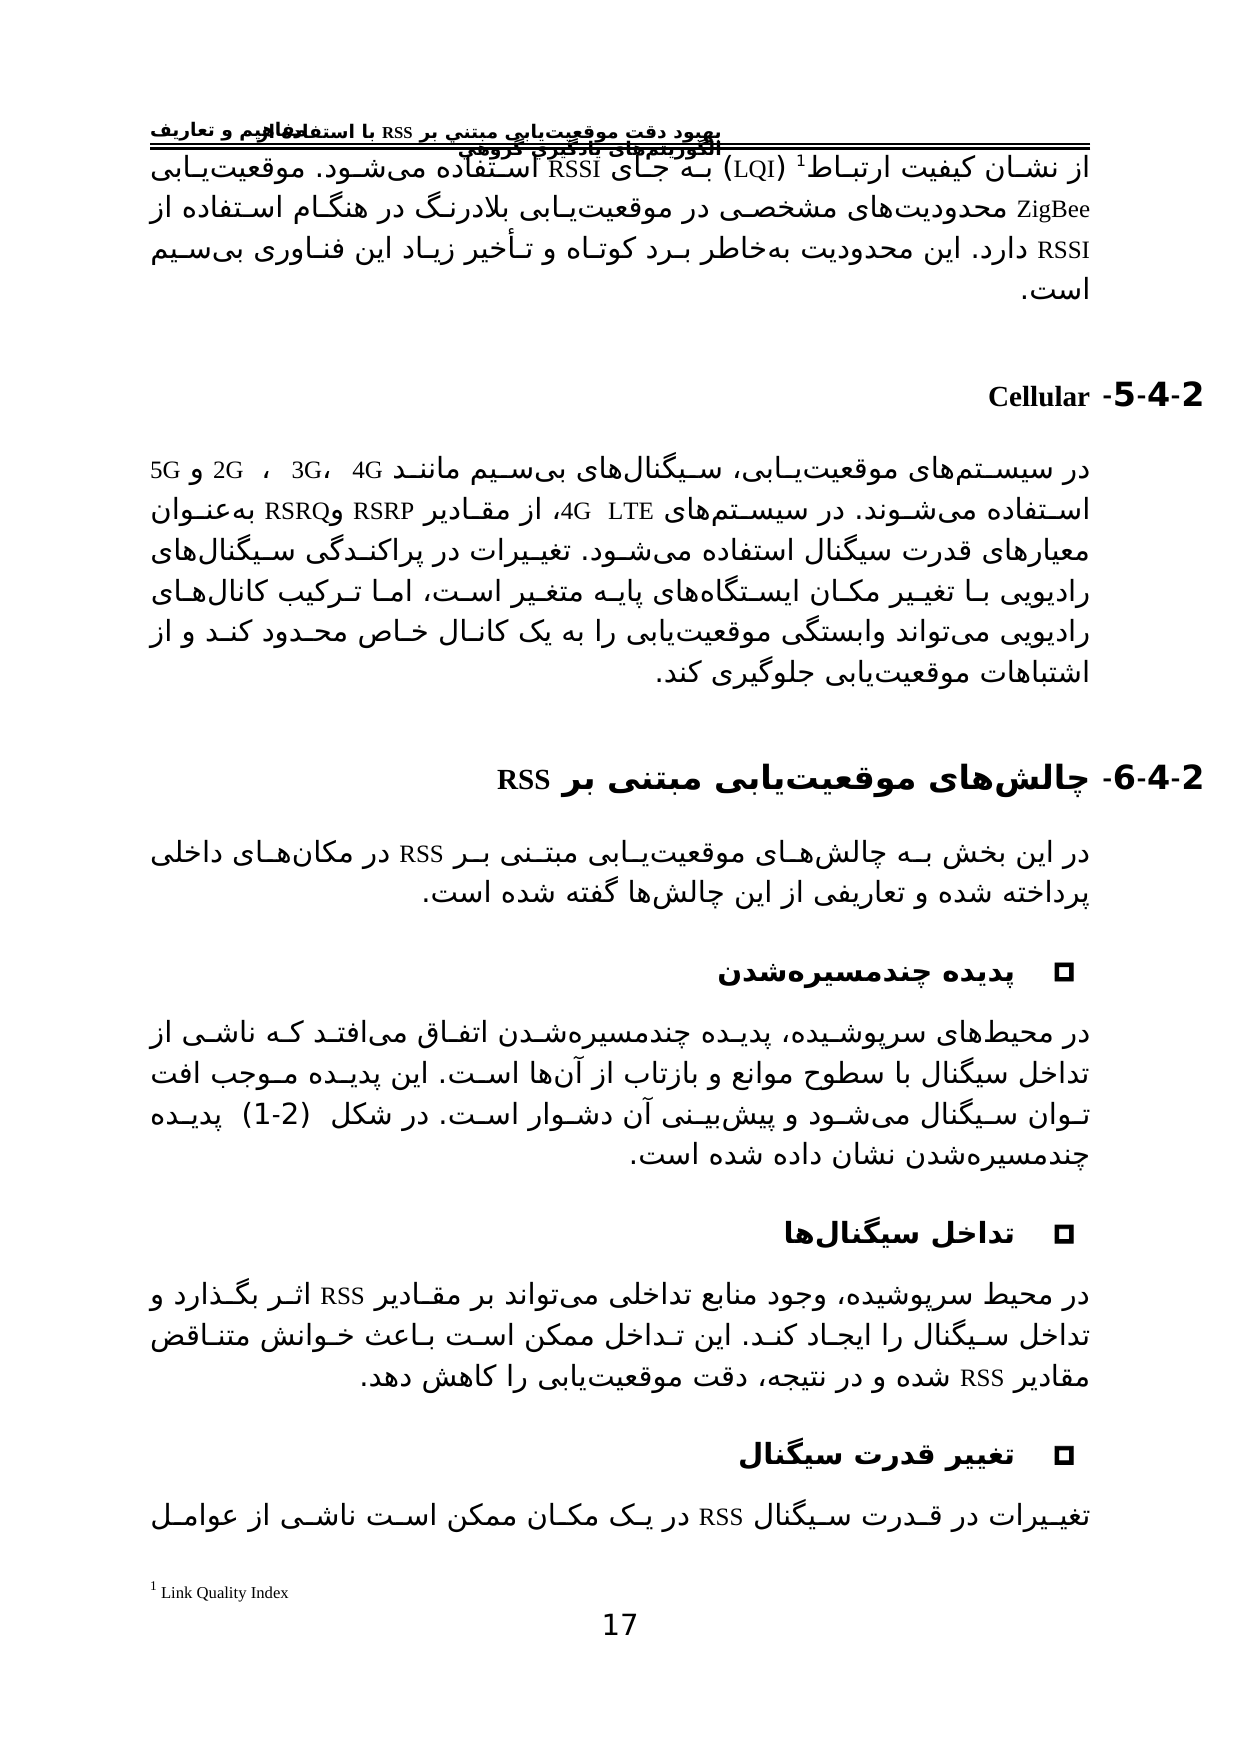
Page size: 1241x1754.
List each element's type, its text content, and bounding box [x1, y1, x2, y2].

text تغییر قدرت سیگنال [150, 1437, 1053, 1471]
text Cellular [150, 375, 1090, 414]
text پدیده چندمسیره‌شدن [150, 954, 1053, 988]
text در این بخش به چالش‌های موقعیت‌یابی مبتنی بر RSS در مکان‌های داخلی پرداخته شده و تعاریفی از این چالش‌ها گفته شده است. [150, 835, 1090, 910]
text در محیط‌های سرپوشیده، پدیده چندمسیره‌شدن اتفاق می‌افتد که ناشی از تداخل سیگنال با سطوح موانع و بازتاب از آن‌ها است. این پدیده موجب افت توان سیگنال می‌شود و پیش‌بینی آن دشوار است. در ‏شکل (2˗3) پدیده چندمسیره‌شدن نشان داده شده است. [150, 1016, 1090, 1172]
text چالش‌های موقعیت‌یابی مبتنی بر RSS [150, 759, 1090, 797]
text در سیستم‌های موقعیت‌یابی، سیگنال‌های بی‌سیم مانند 2G ، 3G، 4G و 5G استفاده می‌شوند. در سیستم‌های 4G LTE، از مقادیر RSRP وRSRQ به‌عنوان معیارهای قدرت سیگنال استفاده می‌شود. تغییرات در پراکندگی سیگنال‌های رادیویی با تغییر مکان ایستگاه‌های پایه متغیر است، اما ترکیب کانال‌های رادیویی می‌تواند وابستگی موقعیت‌یابی را به یک کانال خاص محدود کند و از اشتباهات موقعیت‌یابی جلوگیری کند. [150, 452, 1090, 689]
text تداخل سیگنال‌ها [150, 1216, 1053, 1250]
